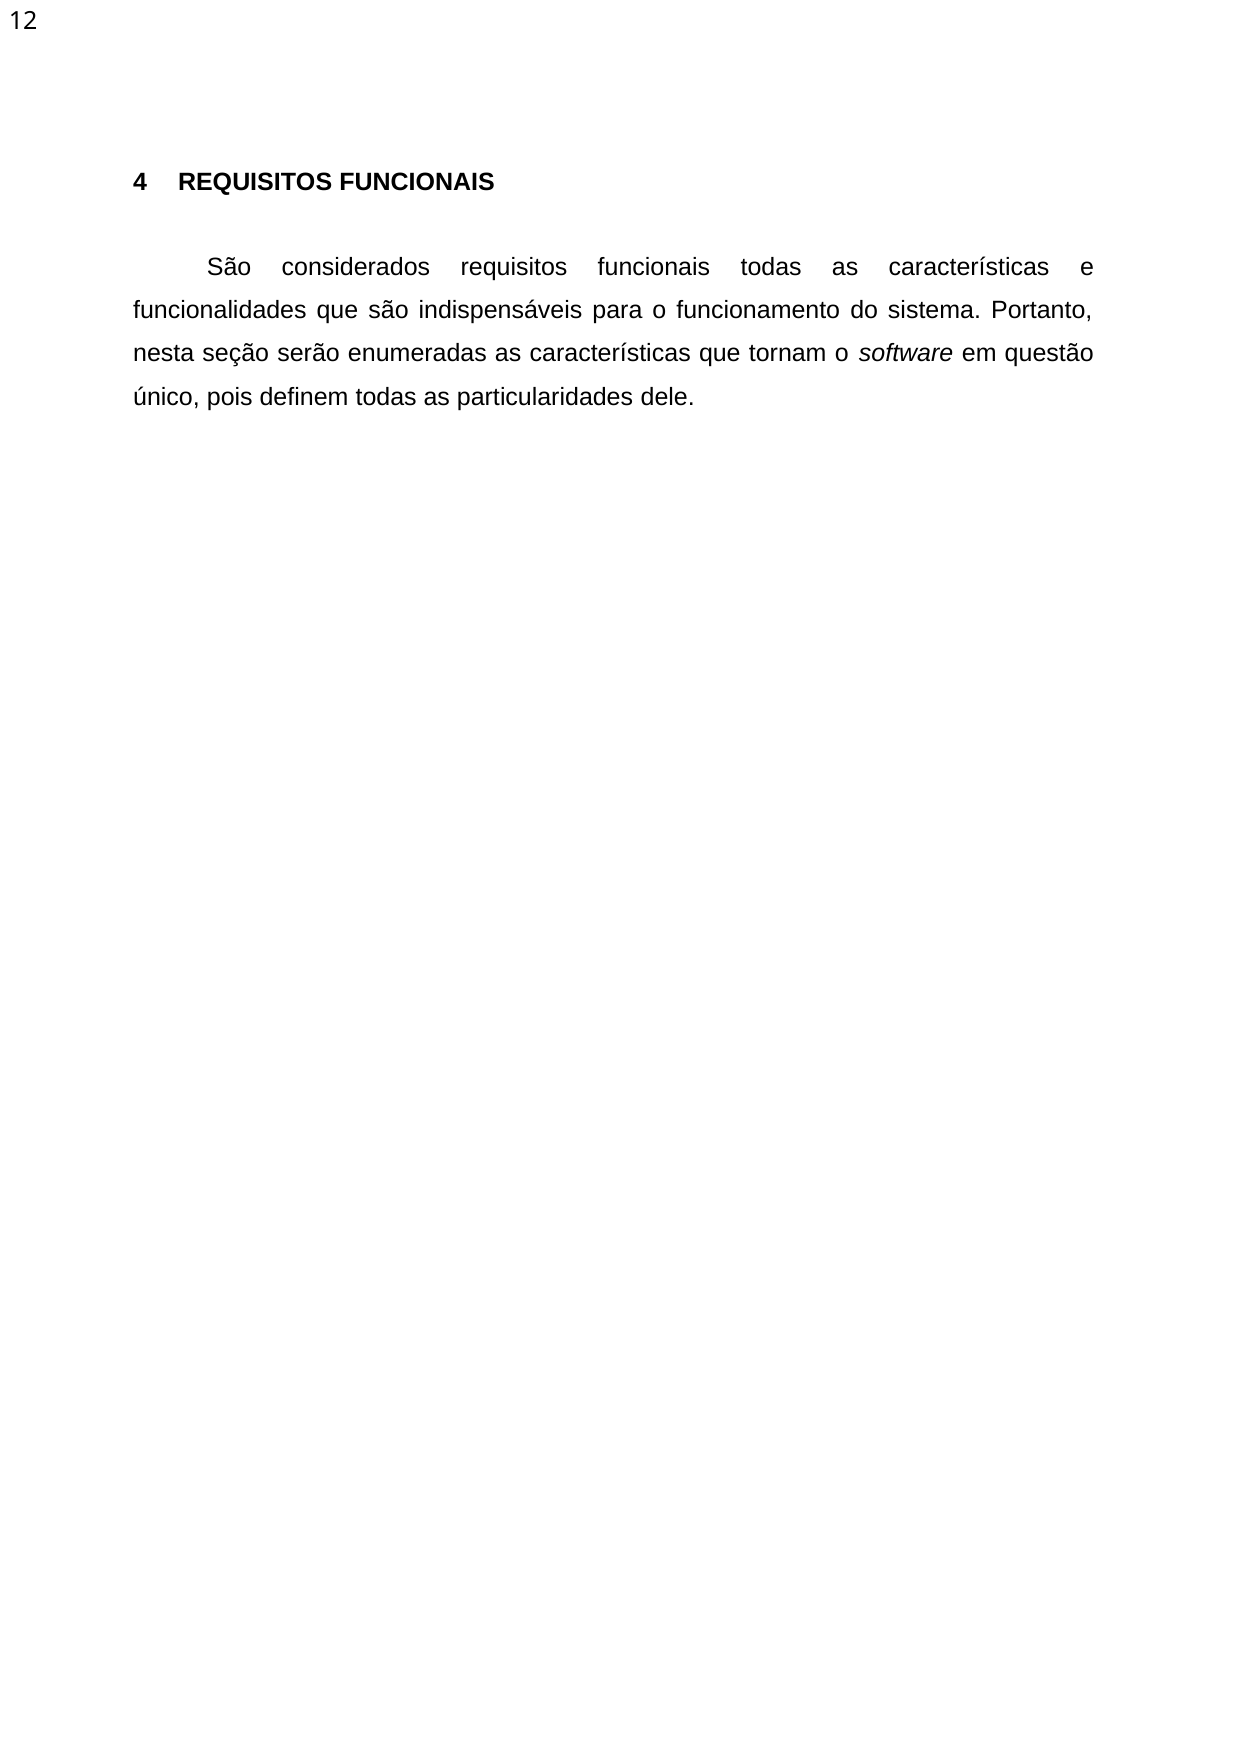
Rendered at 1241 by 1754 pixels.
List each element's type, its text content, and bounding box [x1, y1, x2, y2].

subtitle REQUISITOS FUNCIONAIS [133, 167, 1232, 196]
text São considerados requisitos funcionais todas as características e funcionalidades que são indispensáveis para o funcionamento do sistema. Portanto, nesta seção serão enumeradas as características que tornam o software em questão único, pois definem todas as particularidades dele. [133, 252, 1094, 410]
